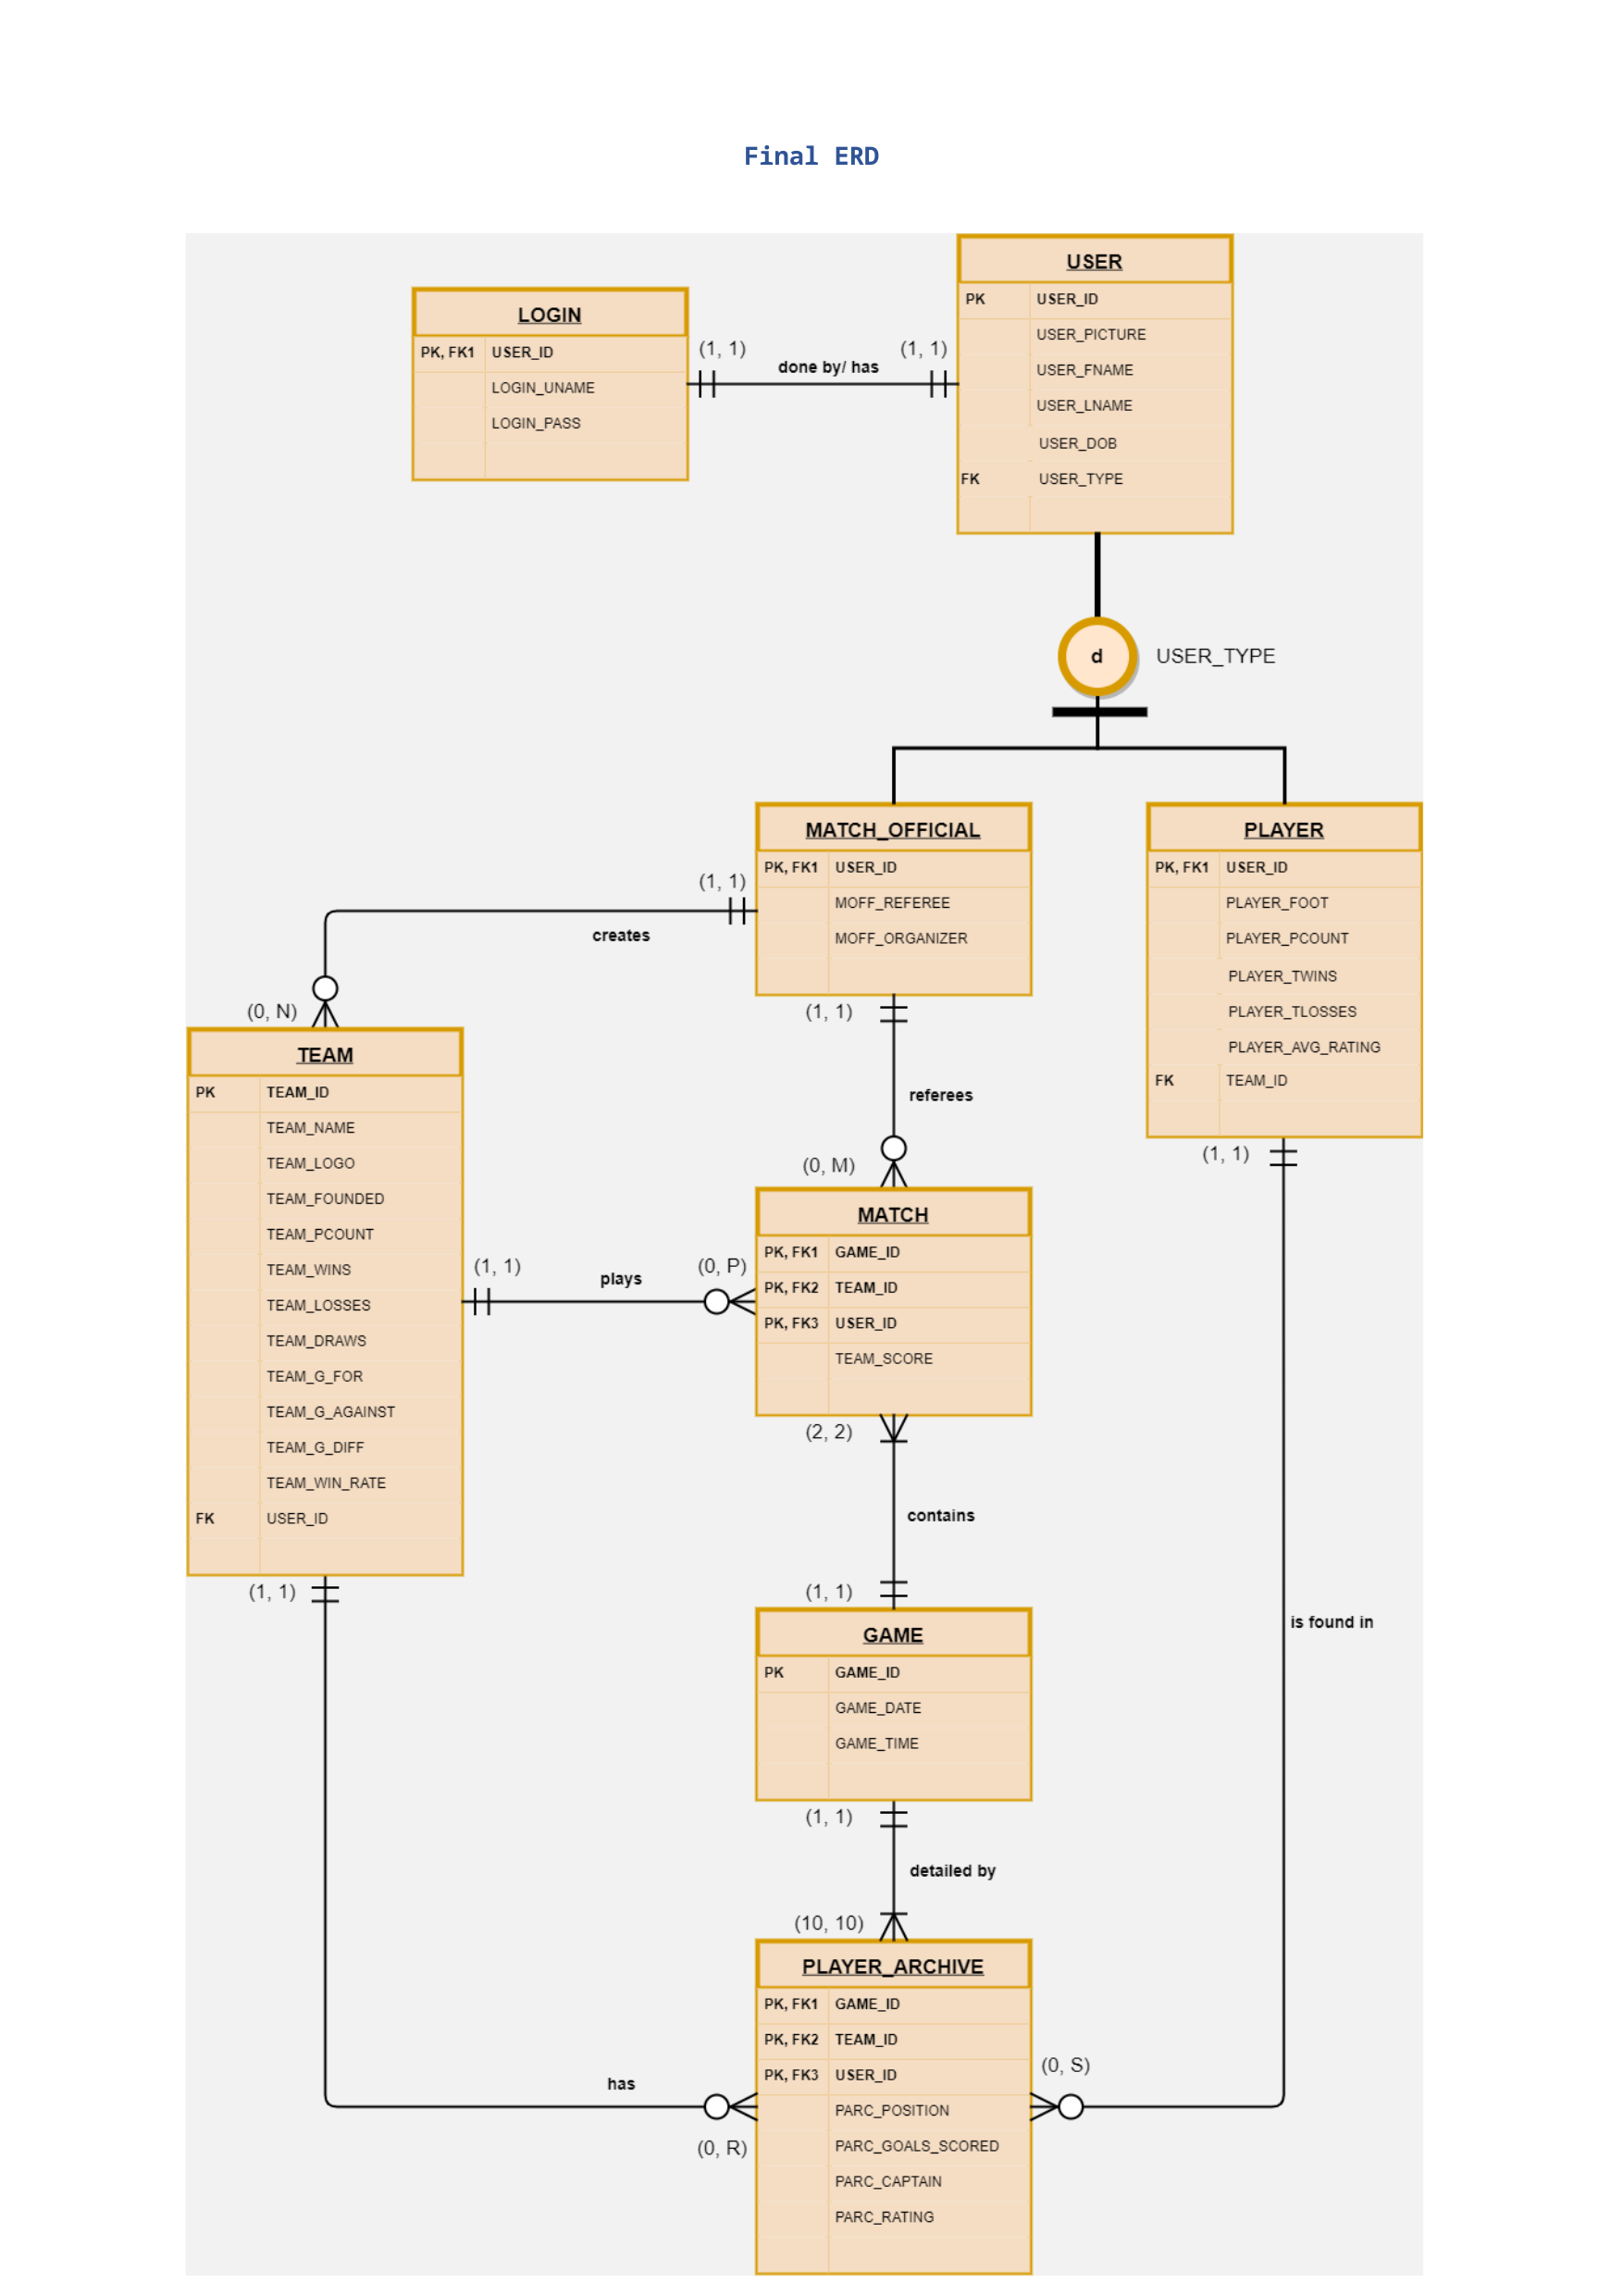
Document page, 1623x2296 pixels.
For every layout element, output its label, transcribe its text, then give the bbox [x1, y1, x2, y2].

picture [185, 233, 1424, 2276]
subtitle Final ERD [139, 139, 1484, 173]
